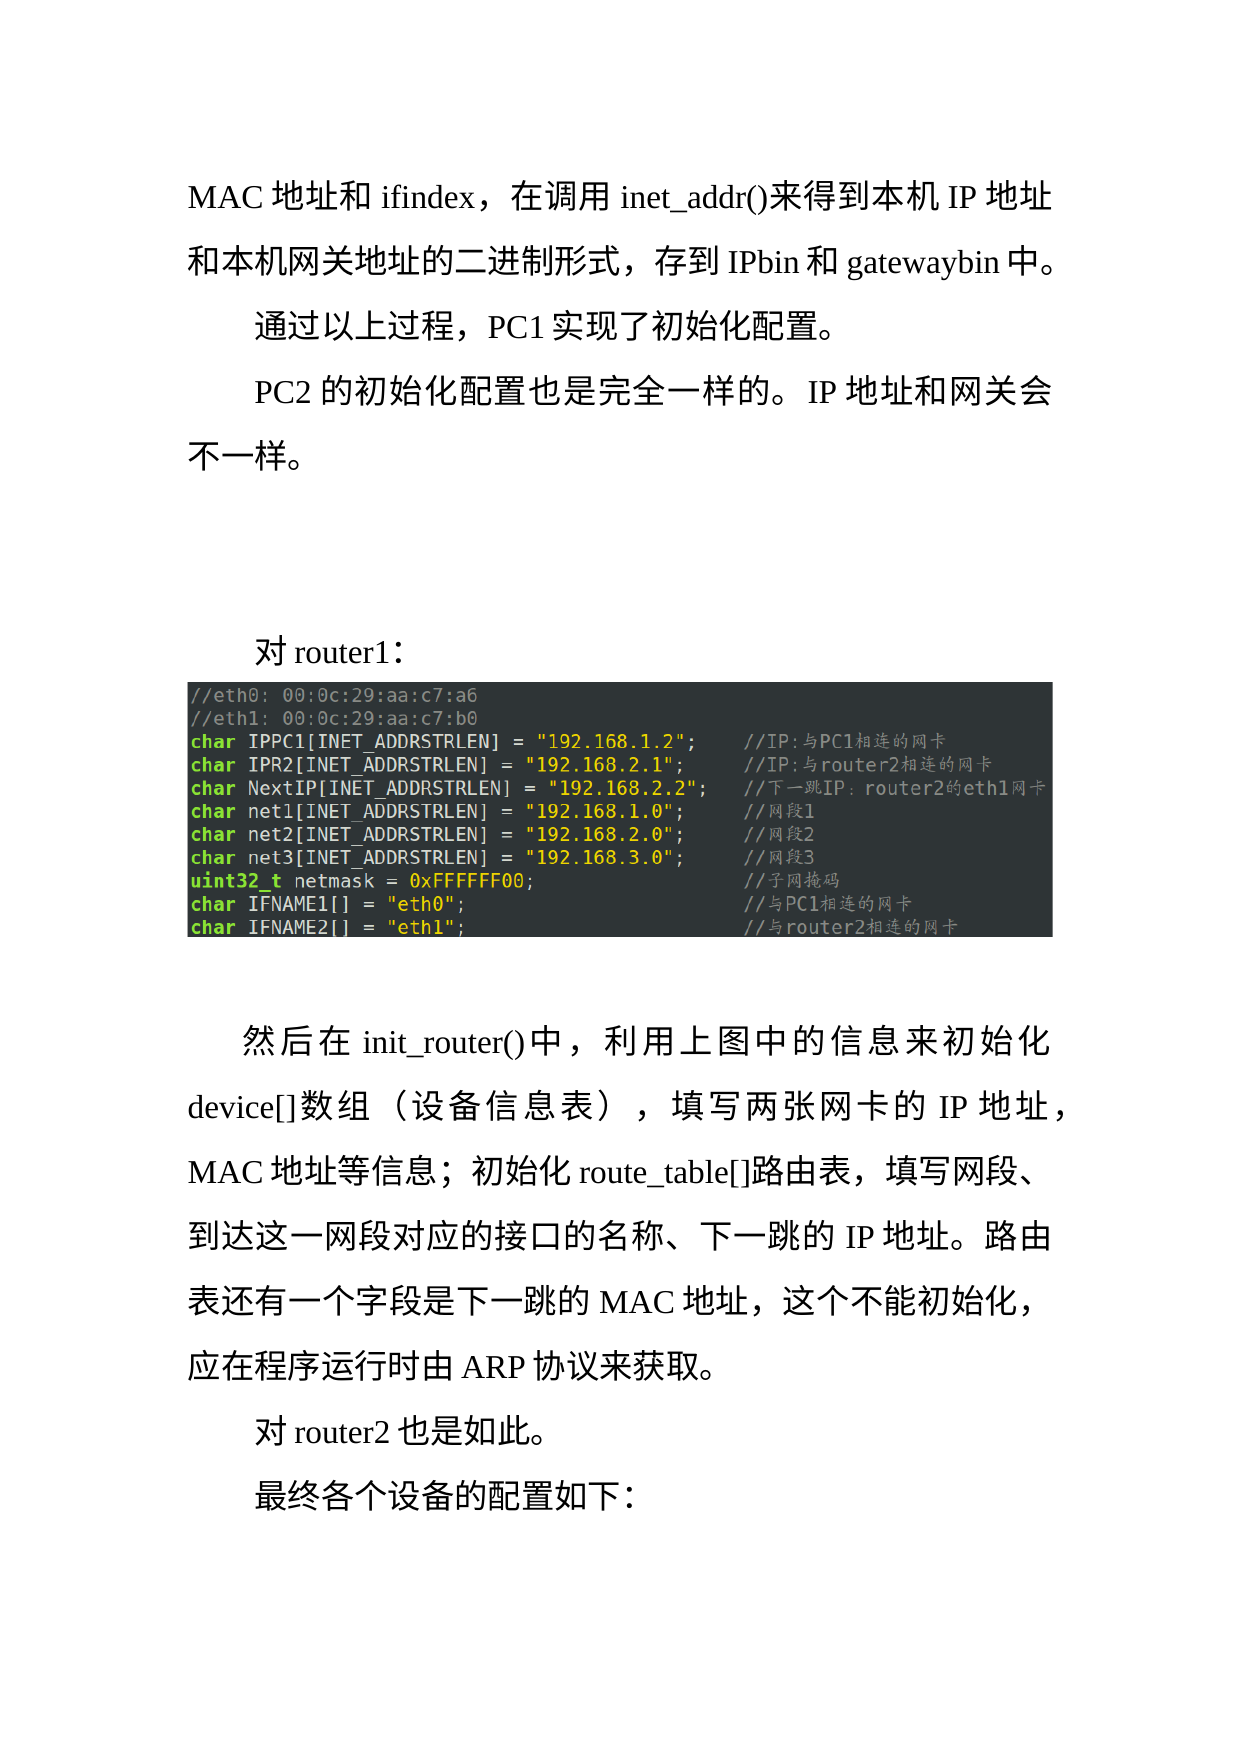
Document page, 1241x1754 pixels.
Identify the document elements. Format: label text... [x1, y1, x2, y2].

text PC2的初始化配置也是完全一样的。IP地址和网关会不一样。 [187, 357, 1053, 487]
text 通过以上过程，PC1实现了初始化配置。 [187, 292, 1053, 357]
text 然后在init_router()中，利用上图中的信息来初始化device[]数组（设备信息表），填写两张网卡的IP地址，MAC地址等信息；初始化route_table[]路由表，填写网段、到达这一网段对应的接口的名称、下一跳的IP地址。路由表还有一个字段是下一跳的MAC地址，这个不能初始化，应在程序运行时由ARP协议来获取。 [187, 1007, 1053, 1397]
text 对router1： [187, 617, 1053, 682]
picture [187, 682, 1053, 937]
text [187, 162, 1053, 292]
text 对router2也是如此。 [187, 1397, 1053, 1462]
text 最终各个设备的配置如下： [187, 1462, 1053, 1527]
